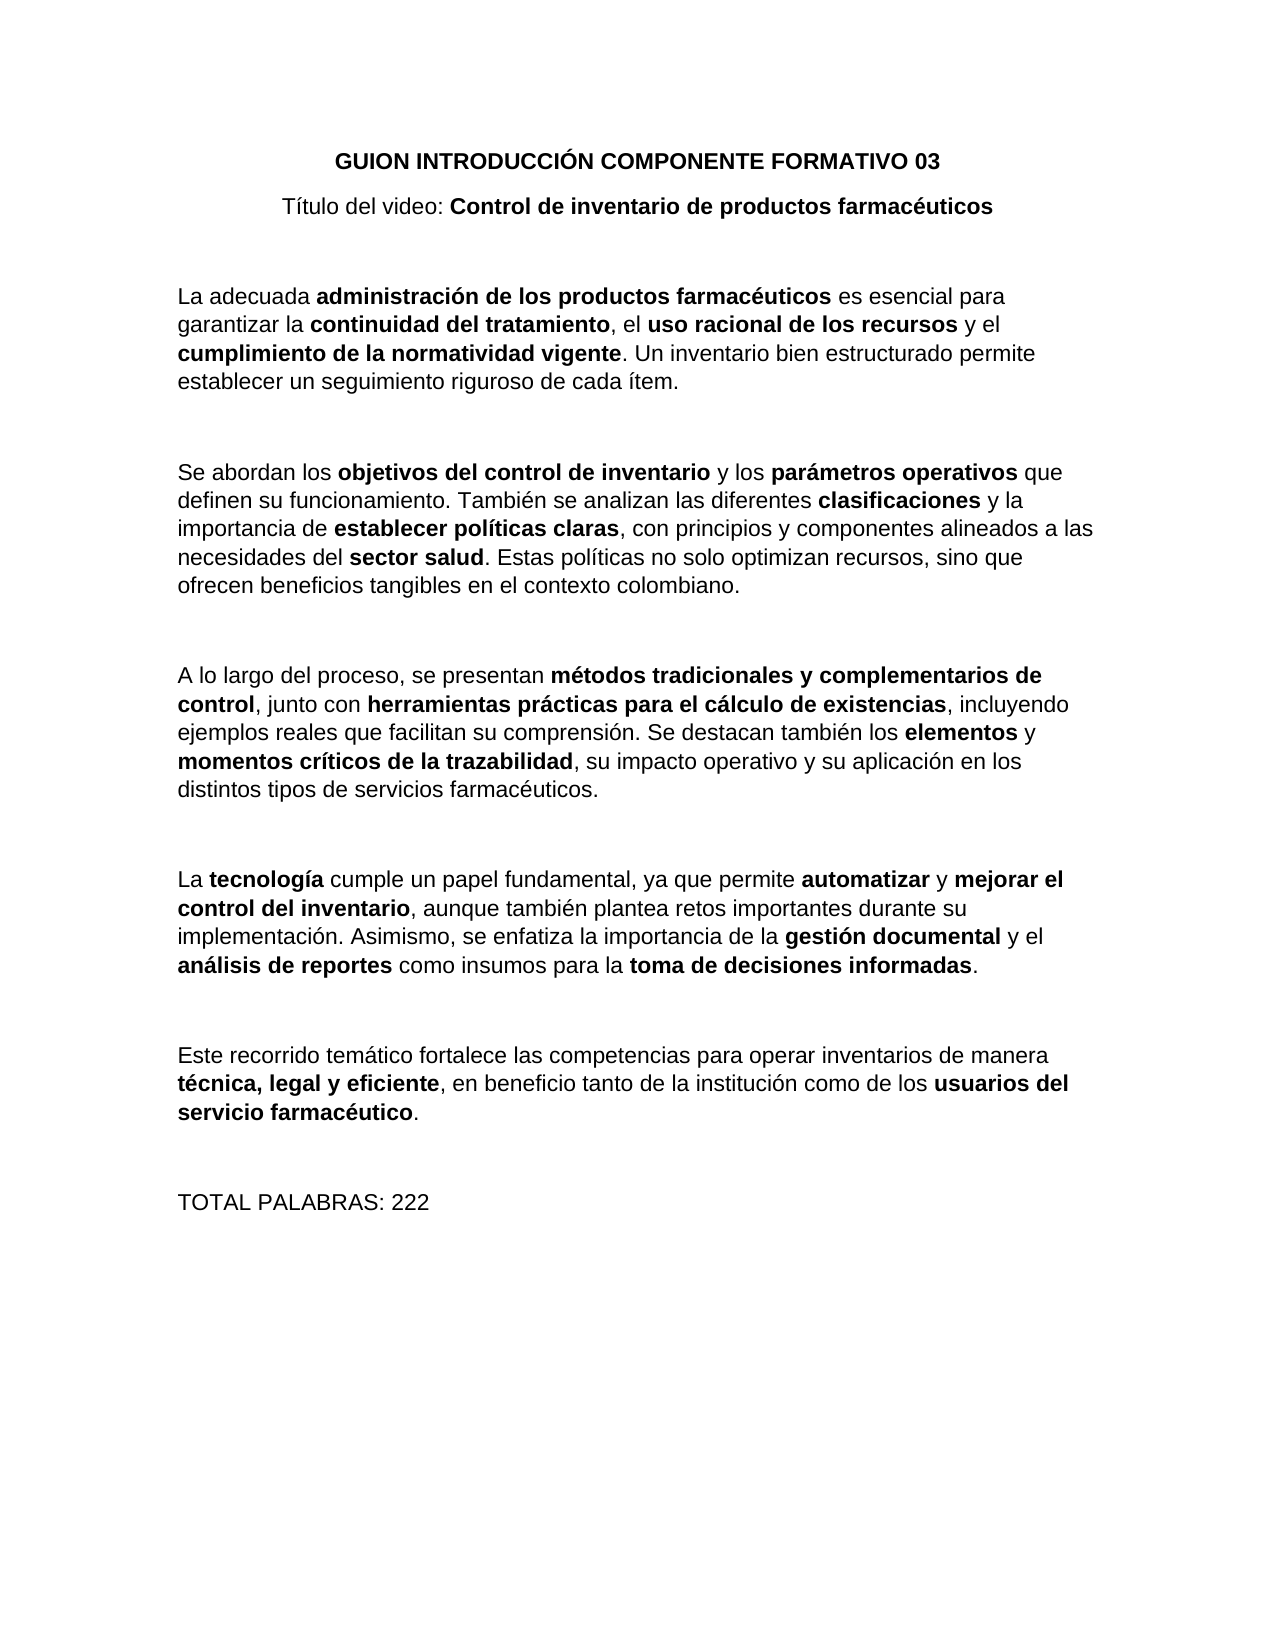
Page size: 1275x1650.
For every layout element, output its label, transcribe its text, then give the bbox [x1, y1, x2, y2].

text GUION INTRODUCCIÓN COMPONENTE FORMATIVO 03 [177, 148, 1098, 174]
text A lo largo del proceso, se presentan métodos tradicionales y complementarios de control, junto con herramientas prácticas para el cálculo de existencias, incluyendo ejemplos reales que facilitan su comprensión. Se destacan también los elementos y momentos críticos de la trazabilidad, su impacto operativo y su aplicación en los distintos tipos de servicios farmacéuticos. [177, 662, 1098, 802]
text TOTAL PALABRAS: 222 [177, 1189, 1098, 1215]
text Este recorrido temático fortalece las competencias para operar inventarios de manera técnica, legal y eficiente, en beneficio tanto de la institución como de los usuarios del servicio farmacéutico. [177, 1042, 1098, 1125]
text La tecnología cumple un papel fundamental, ya que permite automatizar y mejorar el control del inventario, aunque también plantea retos importantes durante su implementación. Asimismo, se enfatiza la importancia de la gestión documental y el análisis de reportes como insumos para la toma de decisiones informadas. [177, 866, 1098, 978]
text Título del video: Control de inventario de productos farmacéuticos [177, 193, 1098, 219]
text La adecuada administración de los productos farmacéuticos es esencial para garantizar la continuidad del tratamiento, el uso racional de los recursos y el cumplimiento de la normatividad vigente. Un inventario bien estructurado permite establecer un seguimiento riguroso de cada ítem. [177, 283, 1098, 394]
text Se abordan los objetivos del control de inventario y los parámetros operativos que definen su funcionamiento. También se analizan las diferentes clasificaciones y la importancia de establecer políticas claras, con principios y componentes alineados a las necesidades del sector salud. Estas políticas no solo optimizan recursos, sino que ofrecen beneficios tangibles en el contexto colombiano. [177, 458, 1098, 598]
